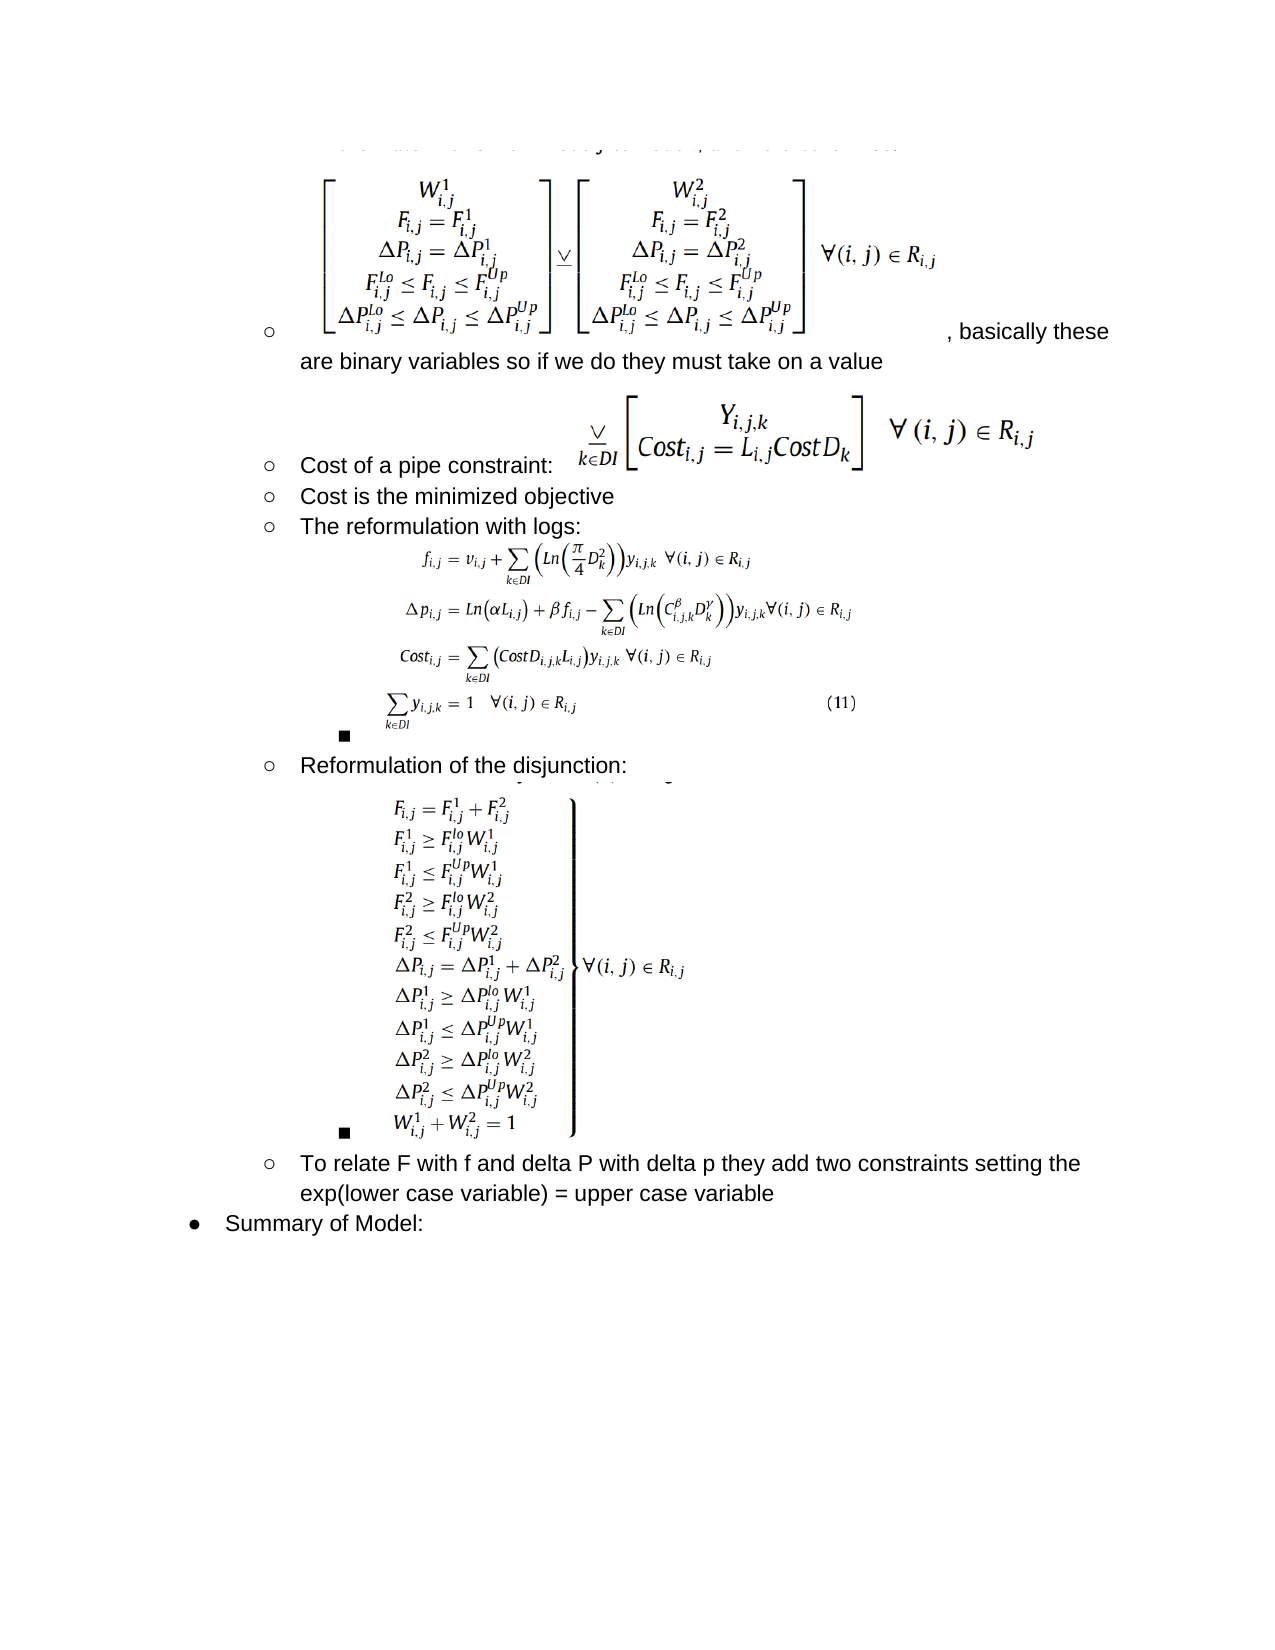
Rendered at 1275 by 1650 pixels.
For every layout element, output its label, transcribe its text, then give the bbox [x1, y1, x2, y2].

list The reformulation with logs: [262, 513, 1125, 539]
list Summary of Model: [187, 1210, 1125, 1236]
list Cost is the minimized objective [262, 483, 1125, 509]
picture [560, 378, 1071, 474]
list To relate F with f and delta P with delta p they add two constraints setting the exp(lower case variable) = upper case variable [262, 1149, 1125, 1206]
picture [375, 543, 879, 744]
picture [300, 150, 947, 340]
list Reformulation of the disjunction: [262, 752, 1125, 778]
picture [375, 782, 744, 1141]
